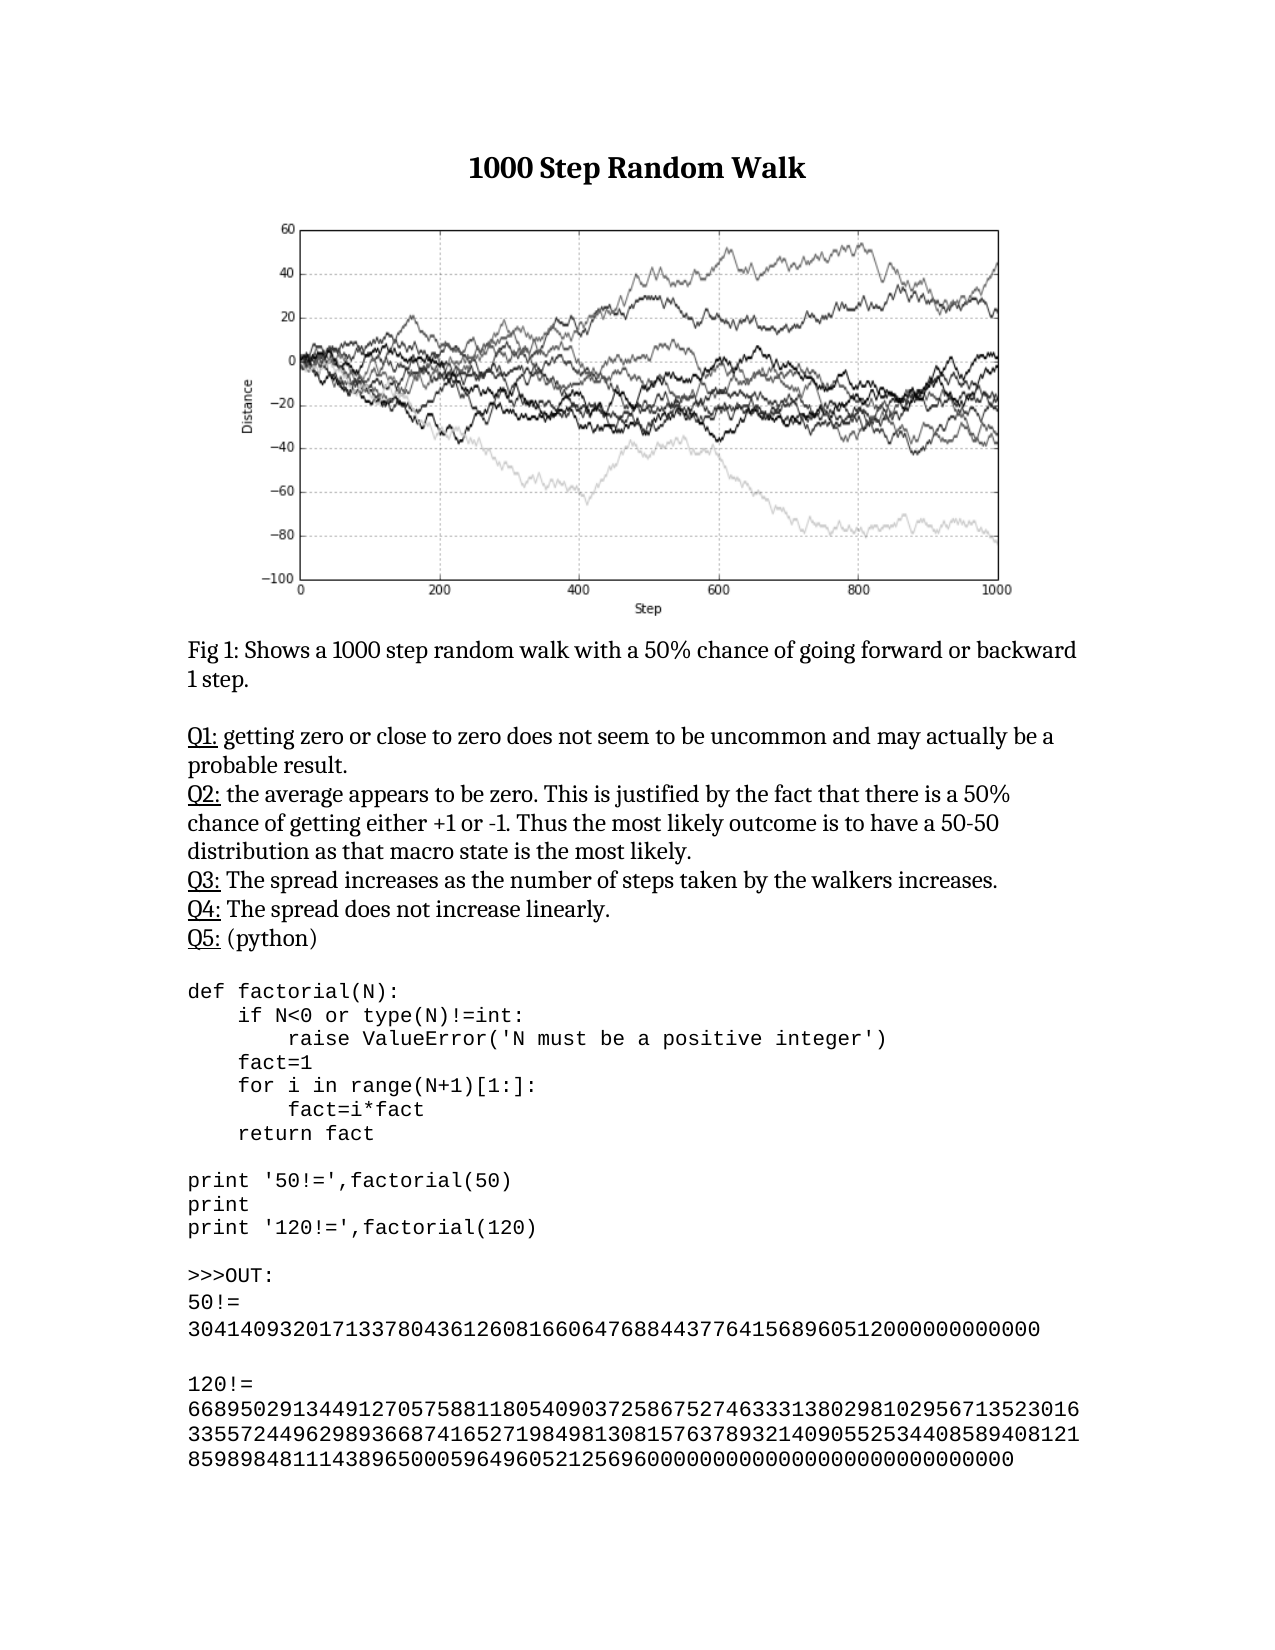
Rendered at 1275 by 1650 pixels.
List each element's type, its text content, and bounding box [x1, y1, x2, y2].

text Q5: (python) [187, 923, 1088, 952]
text Q1: getting zero or close to zero does not seem to be uncommon and may actually be a probable result. [187, 722, 1088, 780]
text fact=1 [187, 1052, 1088, 1076]
picture [187, 186, 1088, 636]
text 50!= [187, 1288, 1088, 1316]
text 6689502913449127057588118054090372586752746333138029810295671352301633557244962989366874165271984981308157637893214090552534408589408121859898481114389650005964960521256960000000000000000000000000000 [187, 1398, 1088, 1473]
text Fig 1: Shows a 1000 step random walk with a 50% chance of going forward or backward 1 step. [187, 636, 1088, 693]
text print [187, 1194, 1088, 1217]
text print '50!=',factorial(50) [187, 1170, 1088, 1194]
text for i in range(N+1)[1:]: [187, 1076, 1088, 1099]
text Q3: The spread increases as the number of steps taken by the walkers increases. [187, 866, 1088, 895]
text 30414093201713378043612608166064768844377641568960512000000000000 [187, 1316, 1088, 1343]
text 120!= [187, 1371, 1088, 1398]
text >>>OUT: [187, 1265, 1088, 1288]
text fact=i*fact [187, 1099, 1088, 1123]
text 1000 Step Random Walk [187, 150, 1088, 186]
text Q2: the average appears to be zero. This is justified by the fact that there is a 50% chance of getting either +1 or -1. Thus the most likely outcome is to have a 50-50 distribution as that macro state is the most likely. [187, 780, 1088, 866]
text if N<0 or type(N)!=int: [187, 1004, 1088, 1028]
text print '120!=',factorial(120) [187, 1217, 1088, 1241]
text def factorial(N): [187, 981, 1088, 1004]
text raise ValueError('N must be a positive integer') [187, 1028, 1088, 1052]
text Q4: The spread does not increase linearly. [187, 895, 1088, 923]
text return fact [187, 1123, 1088, 1146]
